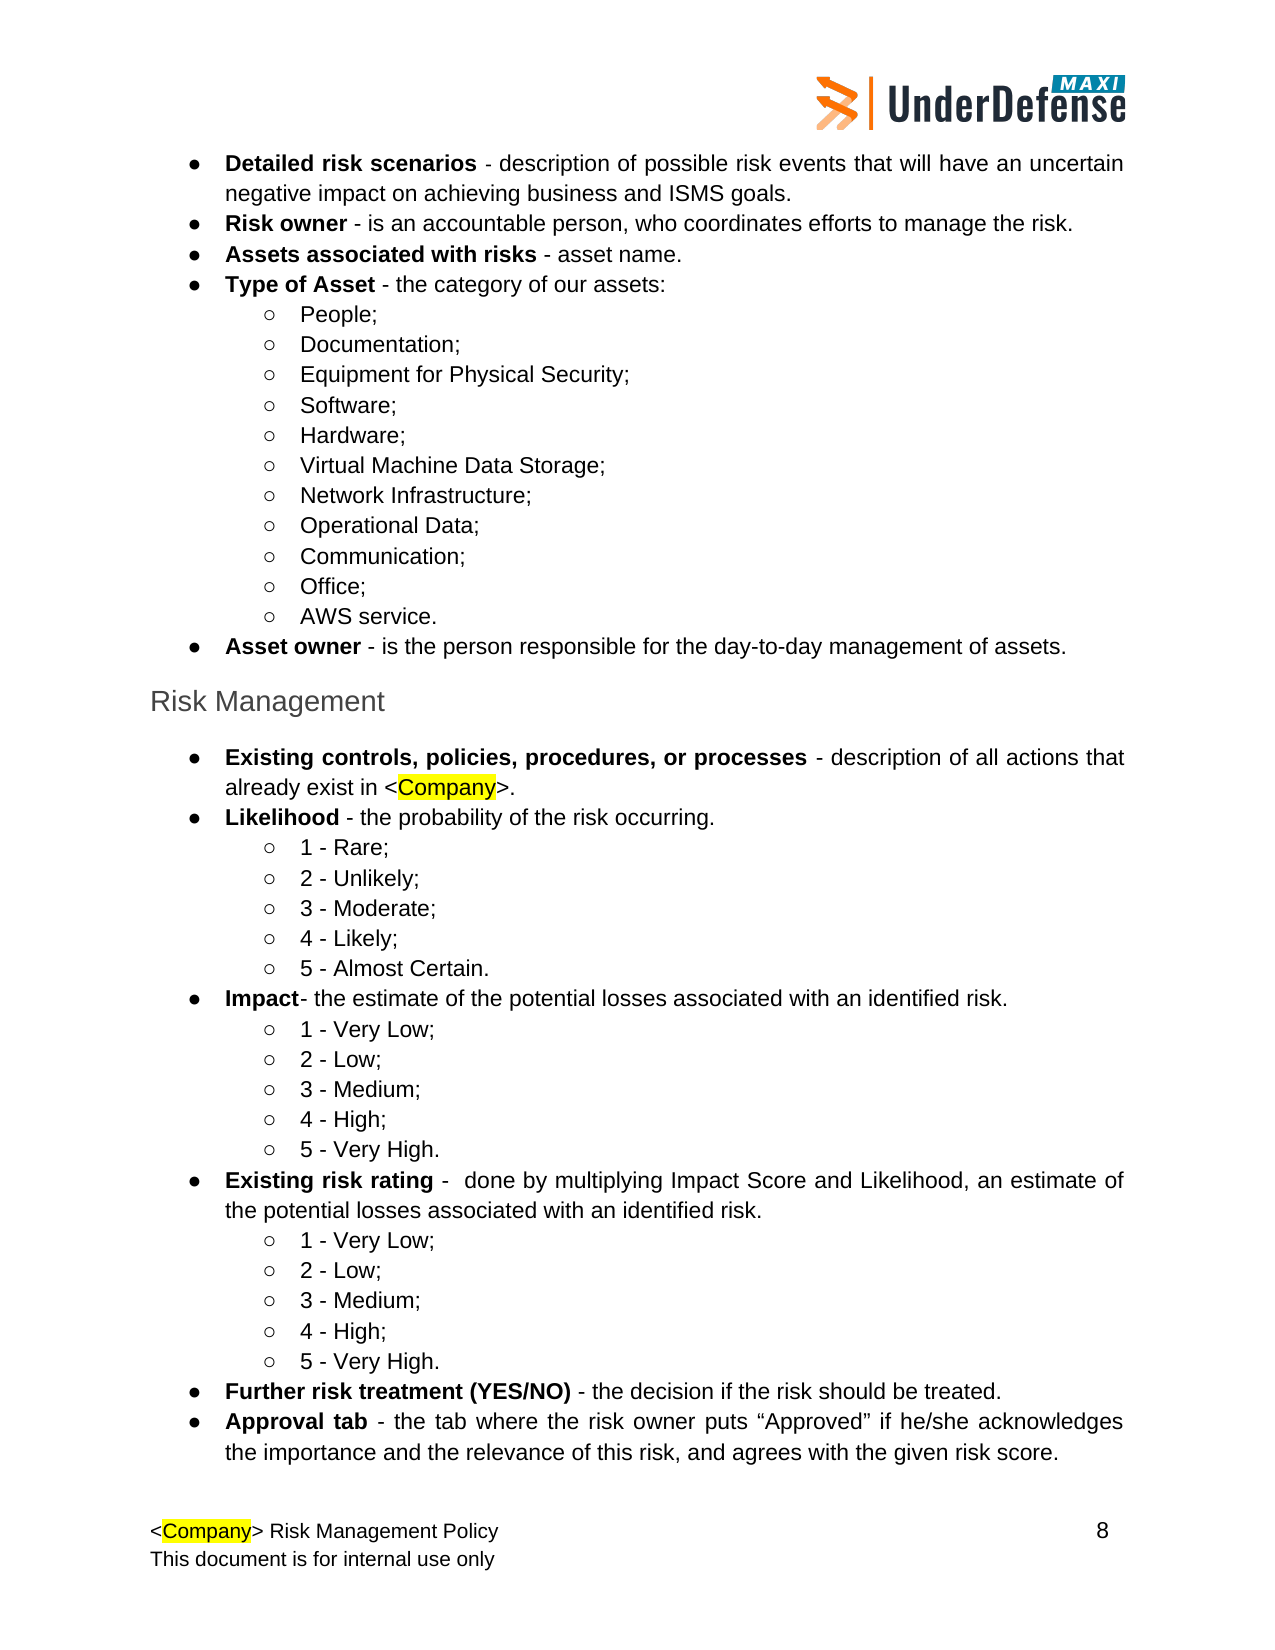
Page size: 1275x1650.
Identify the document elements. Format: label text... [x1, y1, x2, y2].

list Office; [262, 573, 1125, 599]
list 1 - Very Low; [262, 1227, 1125, 1253]
list Assets associated with risks - asset name. [187, 241, 1125, 267]
list Equipment for Physical Security; [262, 361, 1125, 388]
list Documentation; [262, 331, 1125, 358]
list 2 - Unlikely; [262, 864, 1125, 891]
list Existing risk rating - done by multiplying Impact Score and Likelihood, an estimate of the potential losses associated with an identified risk. [187, 1167, 1125, 1223]
list Approval tab - the tab where the risk owner puts “Approved” if he/she acknowledges the importance and the relevance of this risk, and agrees with the given risk score. [187, 1408, 1125, 1465]
list Type of Asset - the category of our assets: [187, 271, 1125, 297]
list 5 - Almost Certain. [262, 955, 1125, 982]
list 2 - Low; [262, 1257, 1125, 1284]
picture [1070, 77, 1076, 89]
list 4 - High; [262, 1106, 1125, 1133]
list 5 - Very High. [262, 1348, 1125, 1374]
list Risk owner - is an accountable person, who coordinates efforts to manage the risk. [187, 210, 1125, 237]
list Detailed risk scenarios - description of possible risk events that will have an uncertain negative impact on achieving business and ISMS goals. [187, 150, 1125, 207]
list 3 - Medium; [262, 1076, 1125, 1102]
list Network Infrastructure; [262, 482, 1125, 509]
list Existing controls, policies, procedures, or processes - description of all actions that already exist in <Company>. [187, 744, 1125, 800]
picture [1061, 77, 1070, 89]
list 4 - High; [262, 1318, 1125, 1344]
list Communication; [262, 543, 1125, 569]
list AWS service. [262, 603, 1125, 629]
list Hardware; [262, 422, 1125, 448]
list 5 - Very High. [262, 1136, 1125, 1163]
list Operational Data; [262, 512, 1125, 539]
picture [816, 75, 1125, 130]
subtitle Risk Management [150, 684, 1125, 718]
list 1 - Rare; [262, 834, 1125, 861]
list Asset owner - is the person responsible for the day-to-day management of assets. [187, 633, 1125, 660]
picture [1081, 77, 1091, 89]
list People; [262, 301, 1125, 327]
picture [1098, 77, 1108, 89]
list 2 - Low; [262, 1046, 1125, 1072]
list 3 - Medium; [262, 1287, 1125, 1314]
list Impact - the estimate of the potential losses associated with an identified risk. [187, 985, 1125, 1012]
list 1 - Very Low; [262, 1016, 1125, 1042]
list Likelihood - the probability of the risk occurring. [187, 804, 1125, 831]
list Software; [262, 392, 1125, 418]
list Virtual Machine Data Storage; [262, 452, 1125, 478]
list 4 - Likely; [262, 925, 1125, 951]
list 3 - Moderate; [262, 895, 1125, 921]
list Further risk treatment (YES/NO) - the decision if the risk should be treated. [187, 1378, 1125, 1404]
